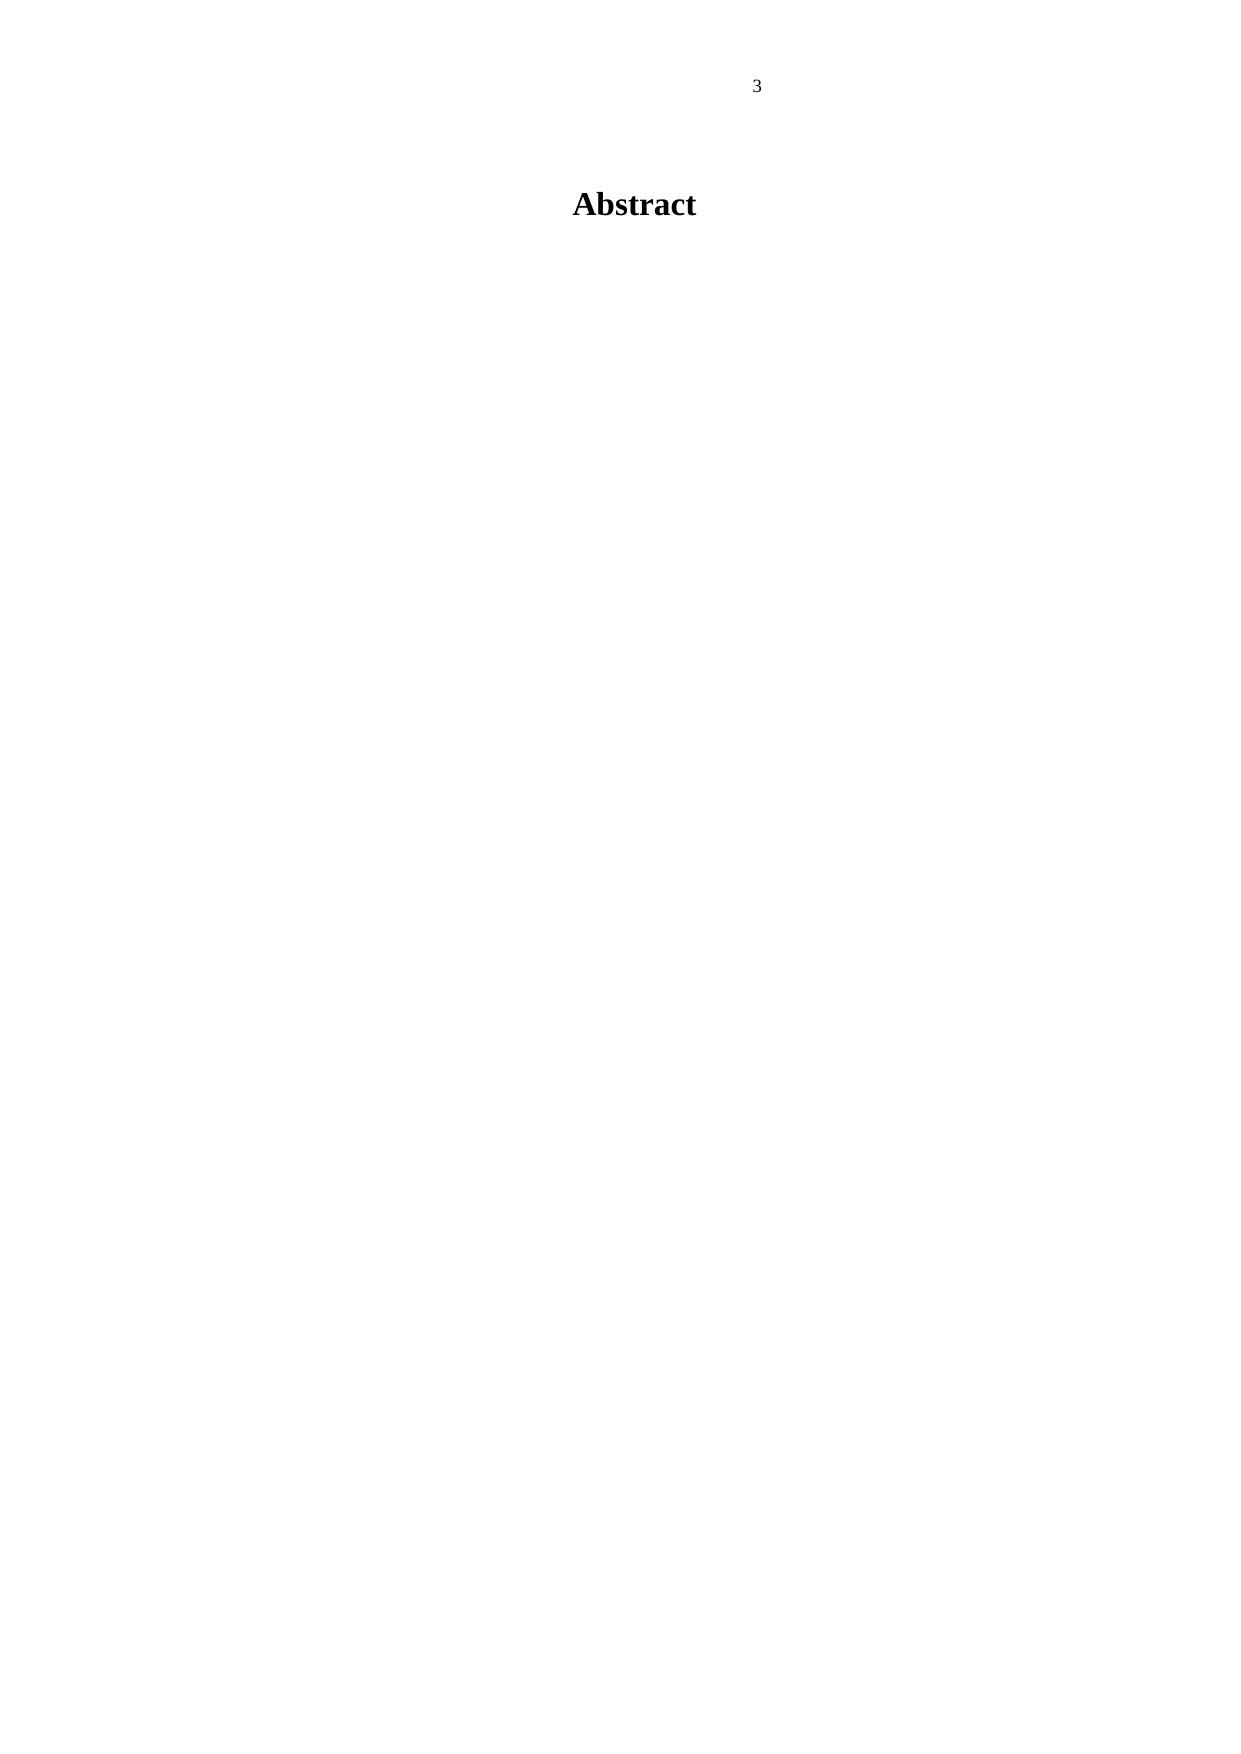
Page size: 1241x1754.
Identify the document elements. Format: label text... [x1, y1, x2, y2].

subtitle Abstract [216, 185, 1053, 223]
